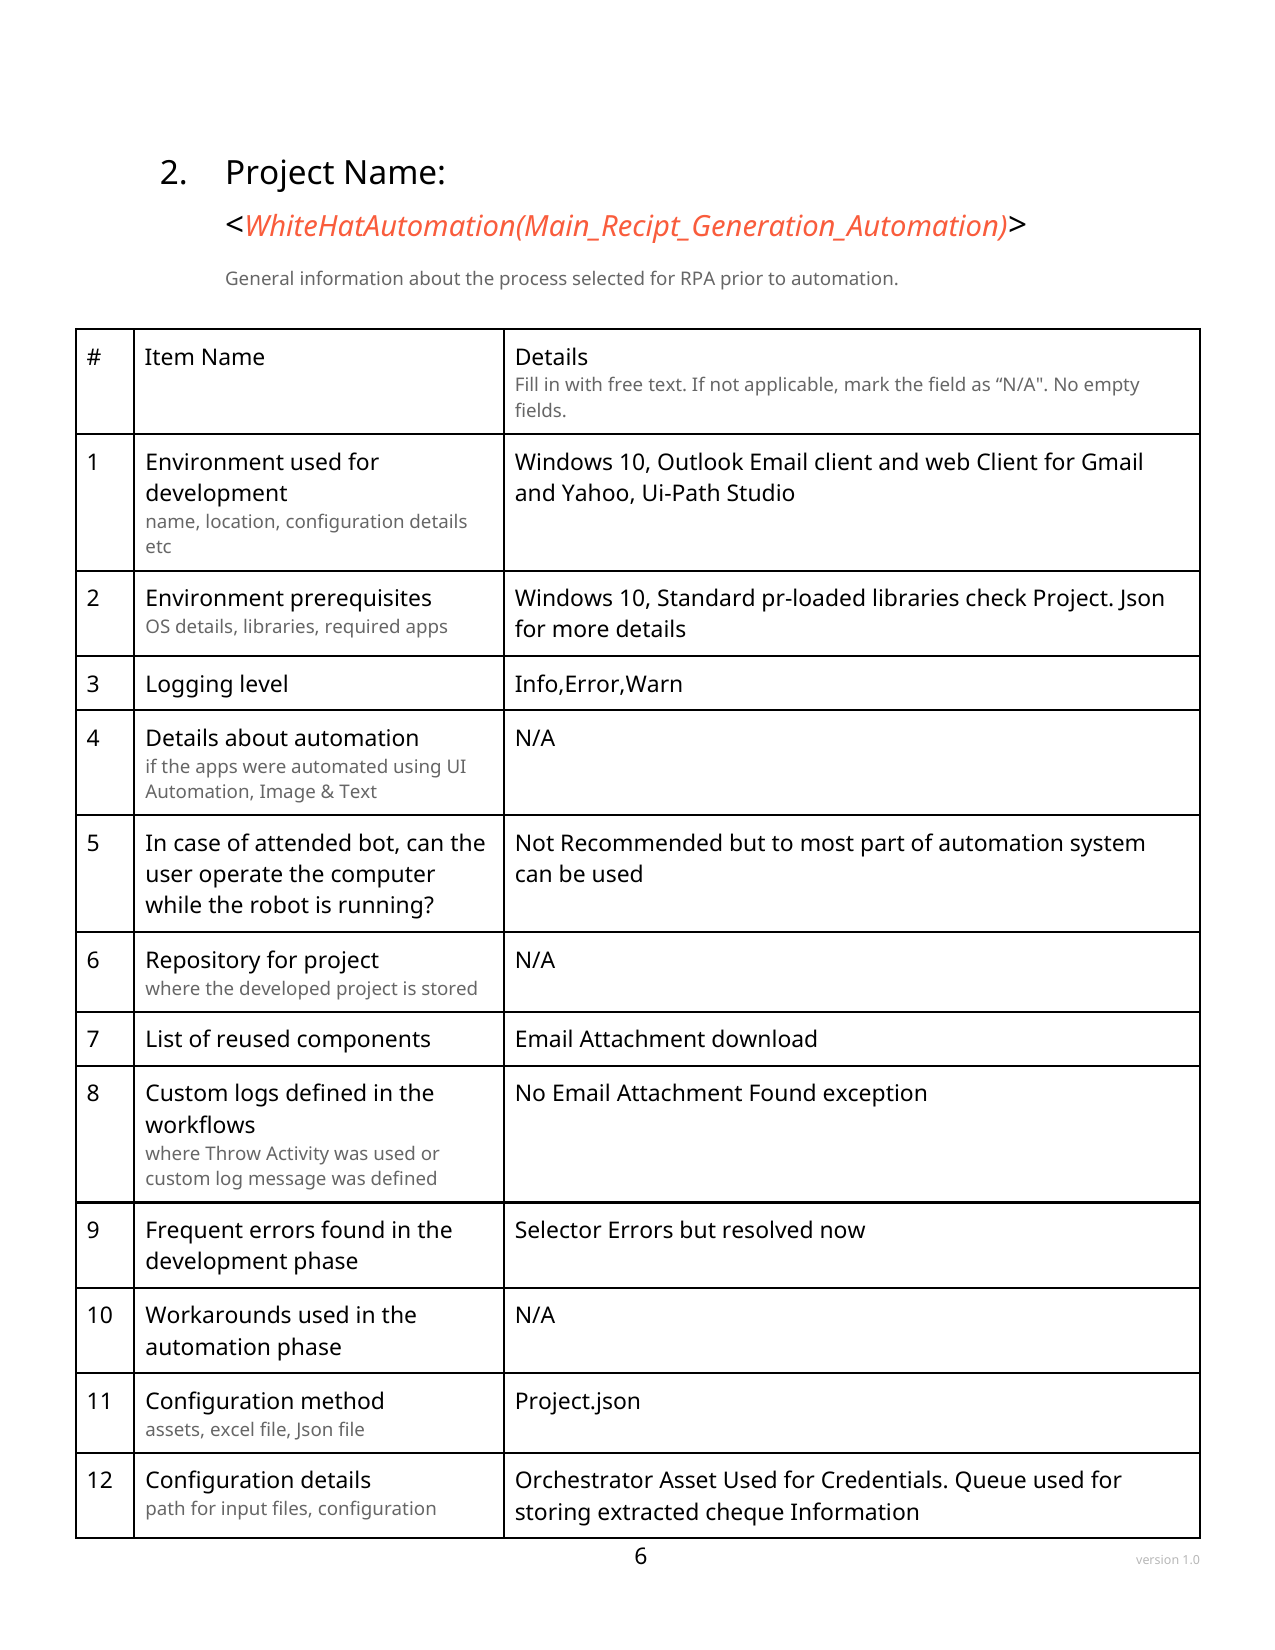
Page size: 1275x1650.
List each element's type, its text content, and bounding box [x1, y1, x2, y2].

table_cell No Email Attachment Found exception [505, 1067, 1199, 1201]
table_cell Logging level [135, 657, 503, 709]
table_cell N/A [505, 933, 1199, 1011]
table_cell 1 [77, 435, 133, 569]
table_cell 3 [77, 657, 133, 709]
table_cell Environment prerequisites OS details, libraries, required apps [135, 572, 503, 655]
table_cell 10 [77, 1289, 133, 1372]
table_cell List of reused components [135, 1013, 503, 1065]
table_header Details Fill in with free text. If not applicable, mark the field as “N/A". No empty fields. [505, 330, 1199, 433]
table_cell N/A [505, 1289, 1199, 1372]
table_cell 11 [77, 1374, 133, 1452]
table_cell Info,Error,Warn [505, 657, 1199, 709]
table_cell Environment used for development name, location, configuration details etc [135, 435, 503, 569]
table_cell Email Attachment download [505, 1013, 1199, 1065]
subtitle General information about the process selected for RPA prior to automation. [225, 265, 1200, 291]
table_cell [135, 1454, 503, 1537]
table_cell 9 [77, 1204, 133, 1287]
table_header Item Name [135, 330, 503, 433]
subtitle Project Name: <WhiteHatAutomation(Main_Recipt_Generation_Automation)> [187, 148, 1200, 246]
table_cell Selector Errors but resolved now [505, 1204, 1199, 1287]
table_cell Details about automation if the apps were automated using UI Automation, Image & Text [135, 711, 503, 814]
table_cell Repository for project where the developed project is stored [135, 933, 503, 1011]
table_cell Workarounds used in the automation phase [135, 1289, 503, 1372]
table_cell 5 [77, 816, 133, 931]
table_cell 8 [77, 1067, 133, 1201]
table_cell 2 [77, 572, 133, 655]
table_cell Configuration method assets, excel file, Json file [135, 1374, 503, 1452]
table_cell Windows 10, Standard pr-loaded libraries check Project. Json for more details [505, 572, 1199, 655]
table_header # [77, 330, 133, 433]
table_cell 7 [77, 1013, 133, 1065]
table_cell Custom logs defined in the workflows where Throw Activity was used or custom log message was defined [135, 1067, 503, 1201]
table_cell Windows 10, Outlook Email client and web Client for Gmail and Yahoo, Ui-Path Studio [505, 435, 1199, 569]
table_cell Frequent errors found in the development phase [135, 1204, 503, 1287]
table_cell In case of attended bot, can the user operate the computer while the robot is running? [135, 816, 503, 931]
table_cell N/A [505, 711, 1199, 814]
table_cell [505, 1454, 1199, 1537]
table_cell Project.json [505, 1374, 1199, 1452]
table_cell 12 [77, 1454, 133, 1537]
table_cell 4 [77, 711, 133, 814]
table_cell 6 [77, 933, 133, 1011]
table_cell Not Recommended but to most part of automation system can be used [505, 816, 1199, 931]
